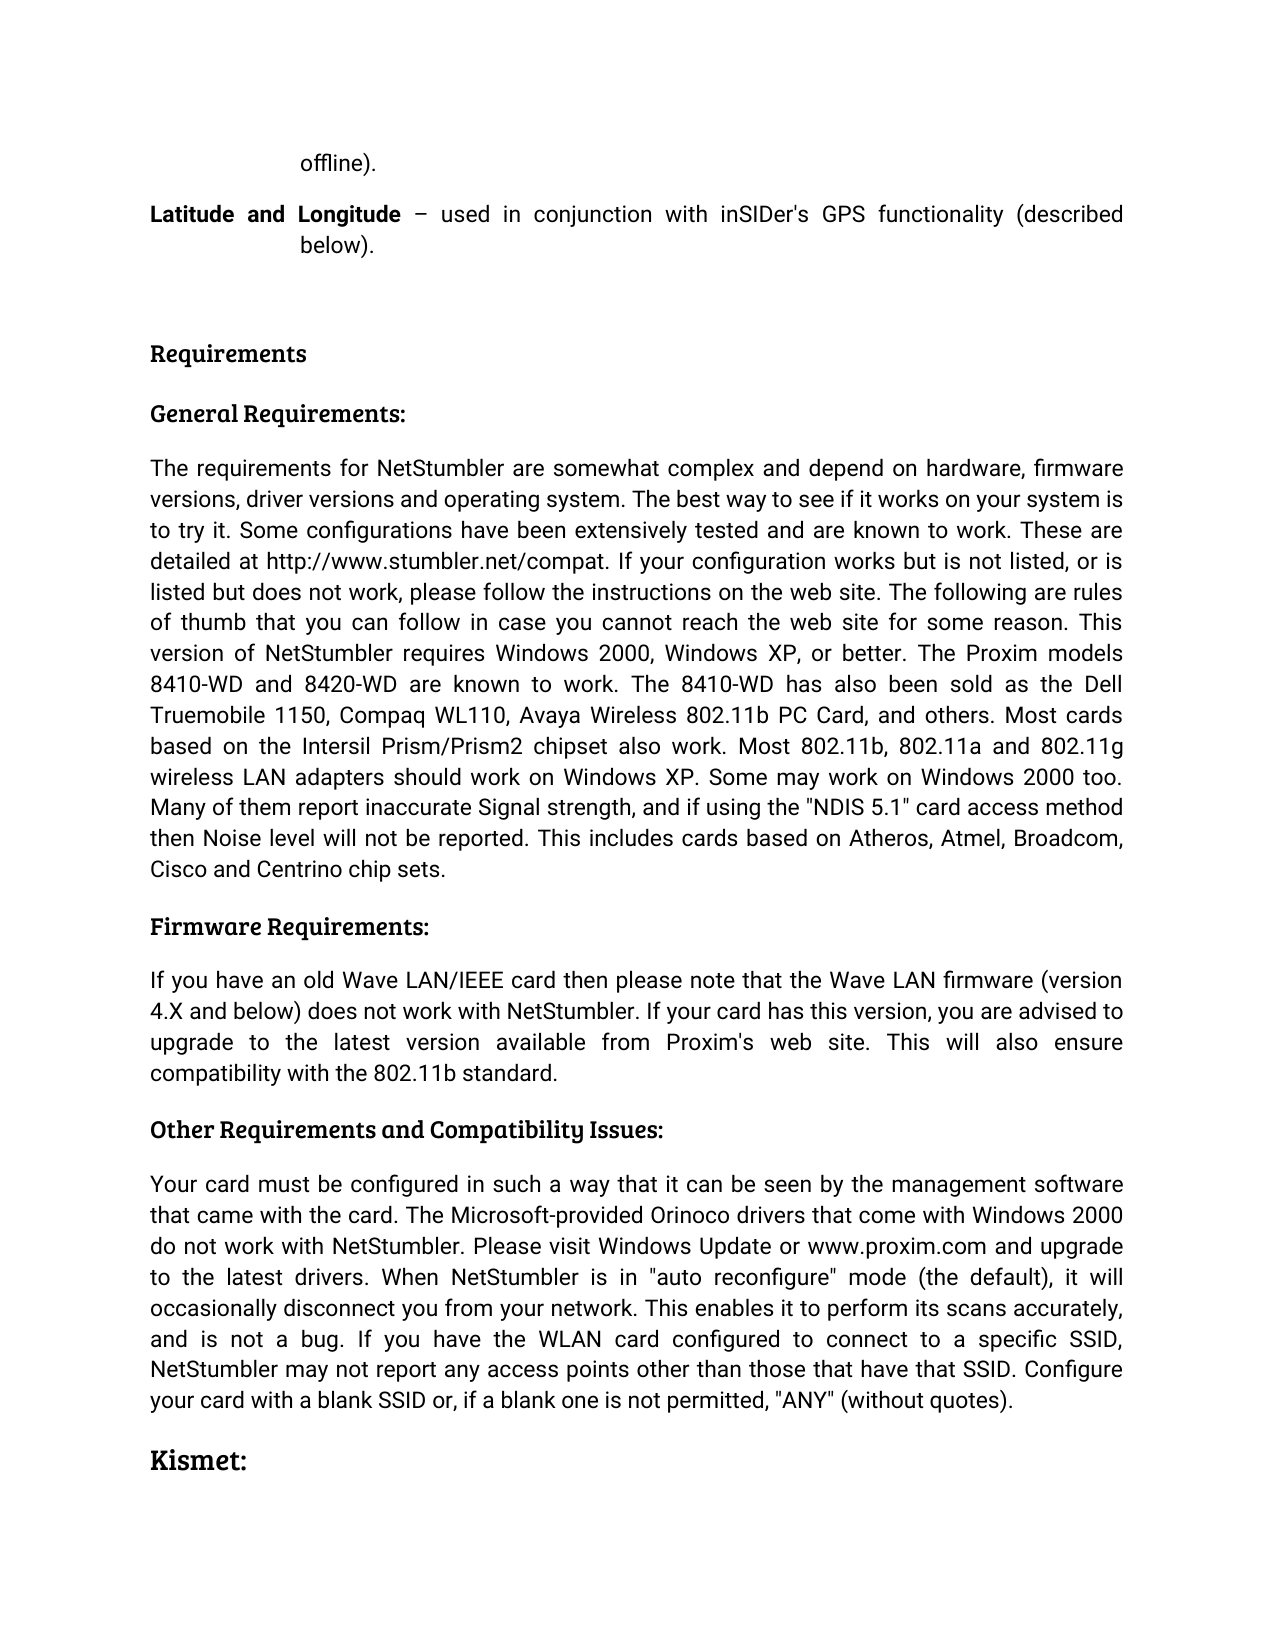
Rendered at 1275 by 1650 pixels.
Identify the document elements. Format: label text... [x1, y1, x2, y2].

text Kismet: [150, 1439, 1125, 1479]
text Latitude and Longitude – used in conjunction with inSIDer's GPS functionality (described below). [150, 202, 1125, 259]
text Other Requirements and Compatibility Issues: [150, 1112, 1125, 1146]
text Your card must be configured in such a way that it can be seen by the management software that came with the card. The Microsoft-provided Orinoco drivers that come with Windows 2000 do not work with NetStumbler. Please visit Windows Update or www.proxim.com and upgrade to the latest drivers. When NetStumbler is in "auto reconfigure" mode (the default), it will occasionally disconnect you from your network. This enables it to perform its scans accurately, and is not a bug. If you have the WLAN card configured to connect to a specific SSID, NetStumbler may not report any access points other than those that have that SSID. Configure your card with a blank SSID or, if a blank one is not permitted, "ANY" (without quotes). [150, 1172, 1125, 1414]
text Requirements [150, 336, 1125, 370]
text Firmware Requirements: [150, 908, 1125, 942]
text The requirements for NetStumbler are somewhat complex and depend on hardware, firmware versions, driver versions and operating system. The best way to see if it works on your system is to try it. Some configurations have been extensively tested and are known to work. These are detailed at http://www.stumbler.net/compat. If your configuration works but is not listed, or is listed but does not work, please follow the instructions on the web site. The following are rules of thumb that you can follow in case you cannot reach the web site for some reason. This version of NetStumbler requires Windows 2000, Windows XP, or better. The Proxim models 8410-WD and 8420-WD are known to work. The 8410-WD has also been sold as the Dell Truemobile 1150, Compaq WL110, Avaya Wireless 802.11b PC Card, and others. Most cards based on the Intersil Prism/Prism2 chipset also work. Most 802.11b, 802.11a and 802.11g wireless LAN adapters should work on Windows XP. Some may work on Windows 2000 too. Many of them report inaccurate Signal strength, and if using the "NDIS 5.1" card access method then Noise level will not be reported. This includes cards based on Atheros, Atmel, Broadcom, Cisco and Centrino chip sets. [150, 455, 1125, 883]
text General Requirements: [150, 396, 1125, 429]
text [150, 150, 1125, 177]
text If you have an old Wave LAN/IEEE card then please note that the Wave LAN firmware (version 4.X and below) does not work with NetStumbler. If your card has this version, you are advised to upgrade to the latest version available from Proxim's web site. This will also ensure compatibility with the 802.11b standard. [150, 968, 1125, 1087]
